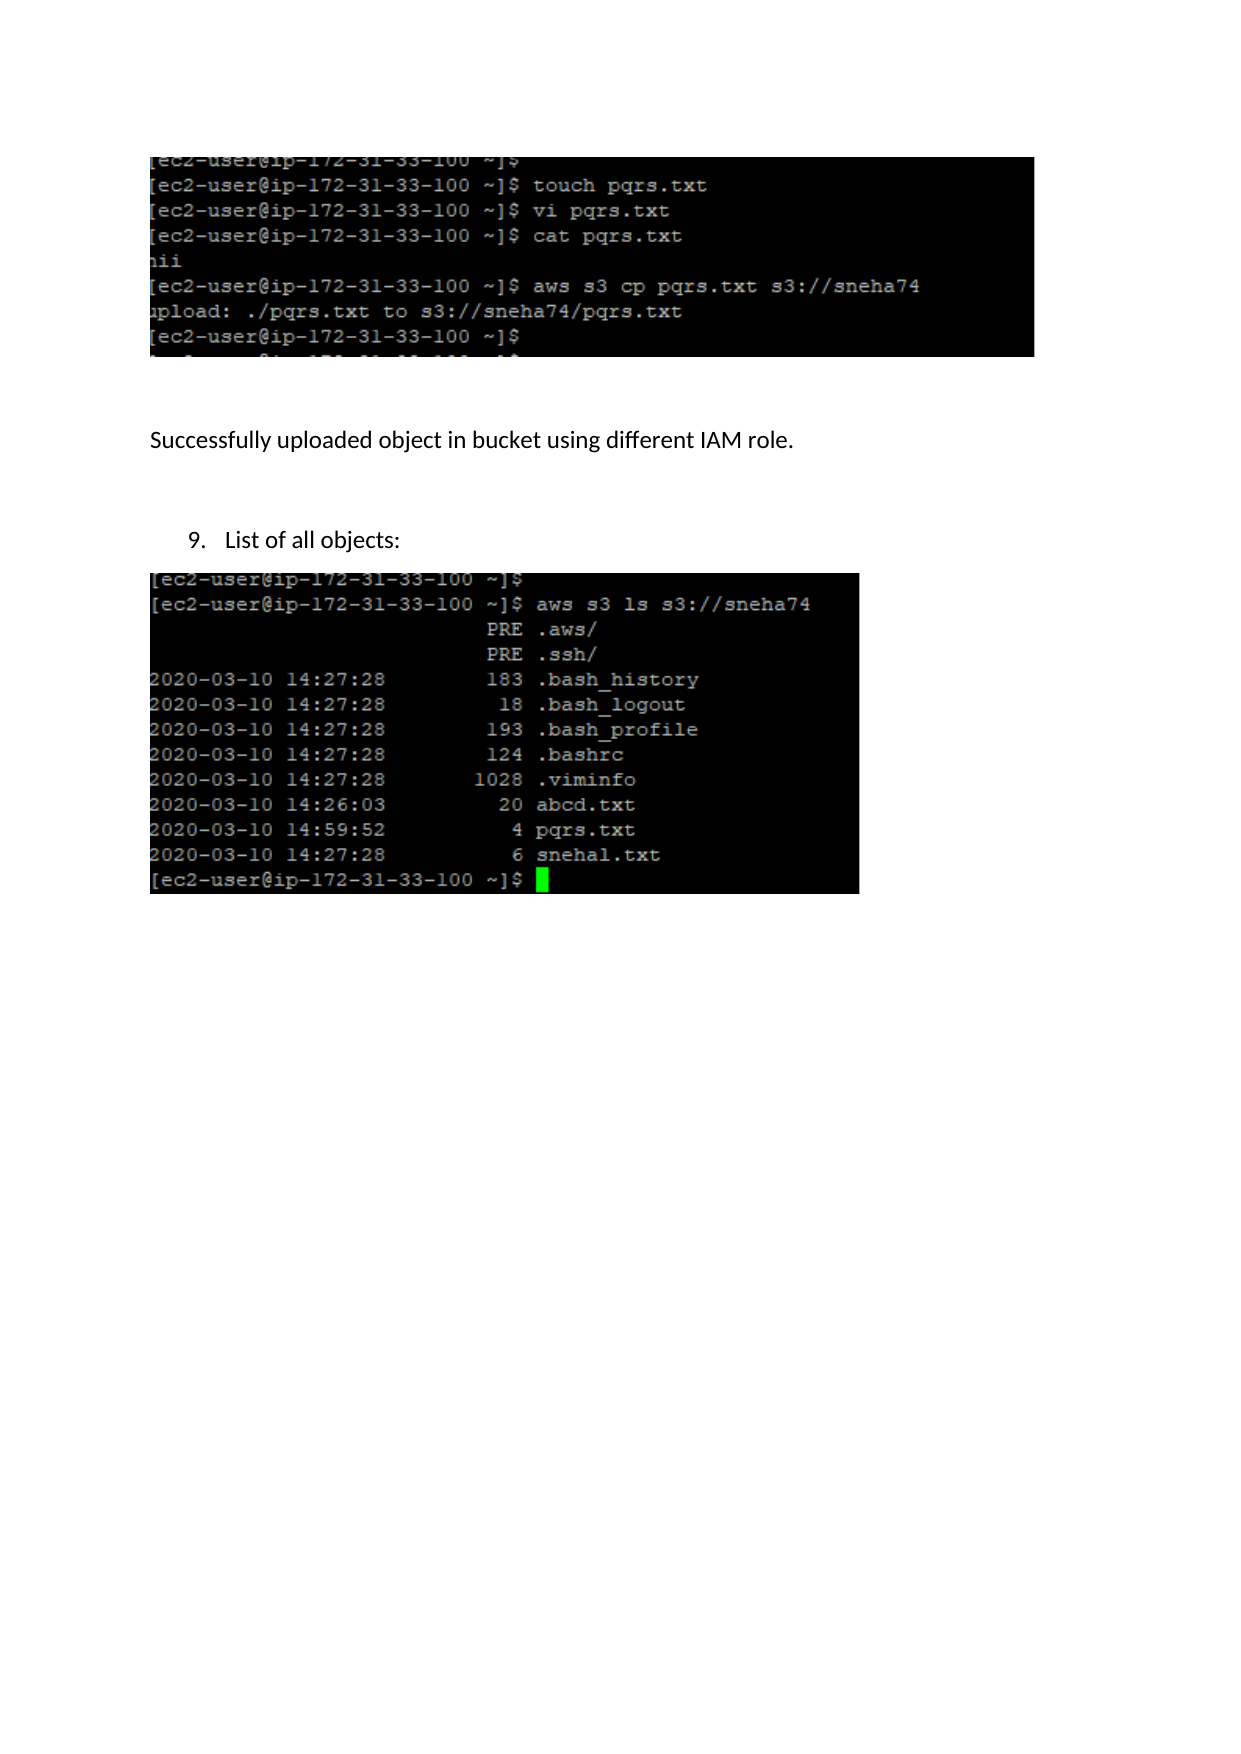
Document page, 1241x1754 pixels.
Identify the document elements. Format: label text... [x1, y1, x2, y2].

picture [150, 573, 860, 894]
picture [150, 157, 1035, 357]
text Successfully uploaded object in bucket using different IAM role. [150, 425, 1090, 455]
list List of all objects: [187, 524, 1090, 554]
